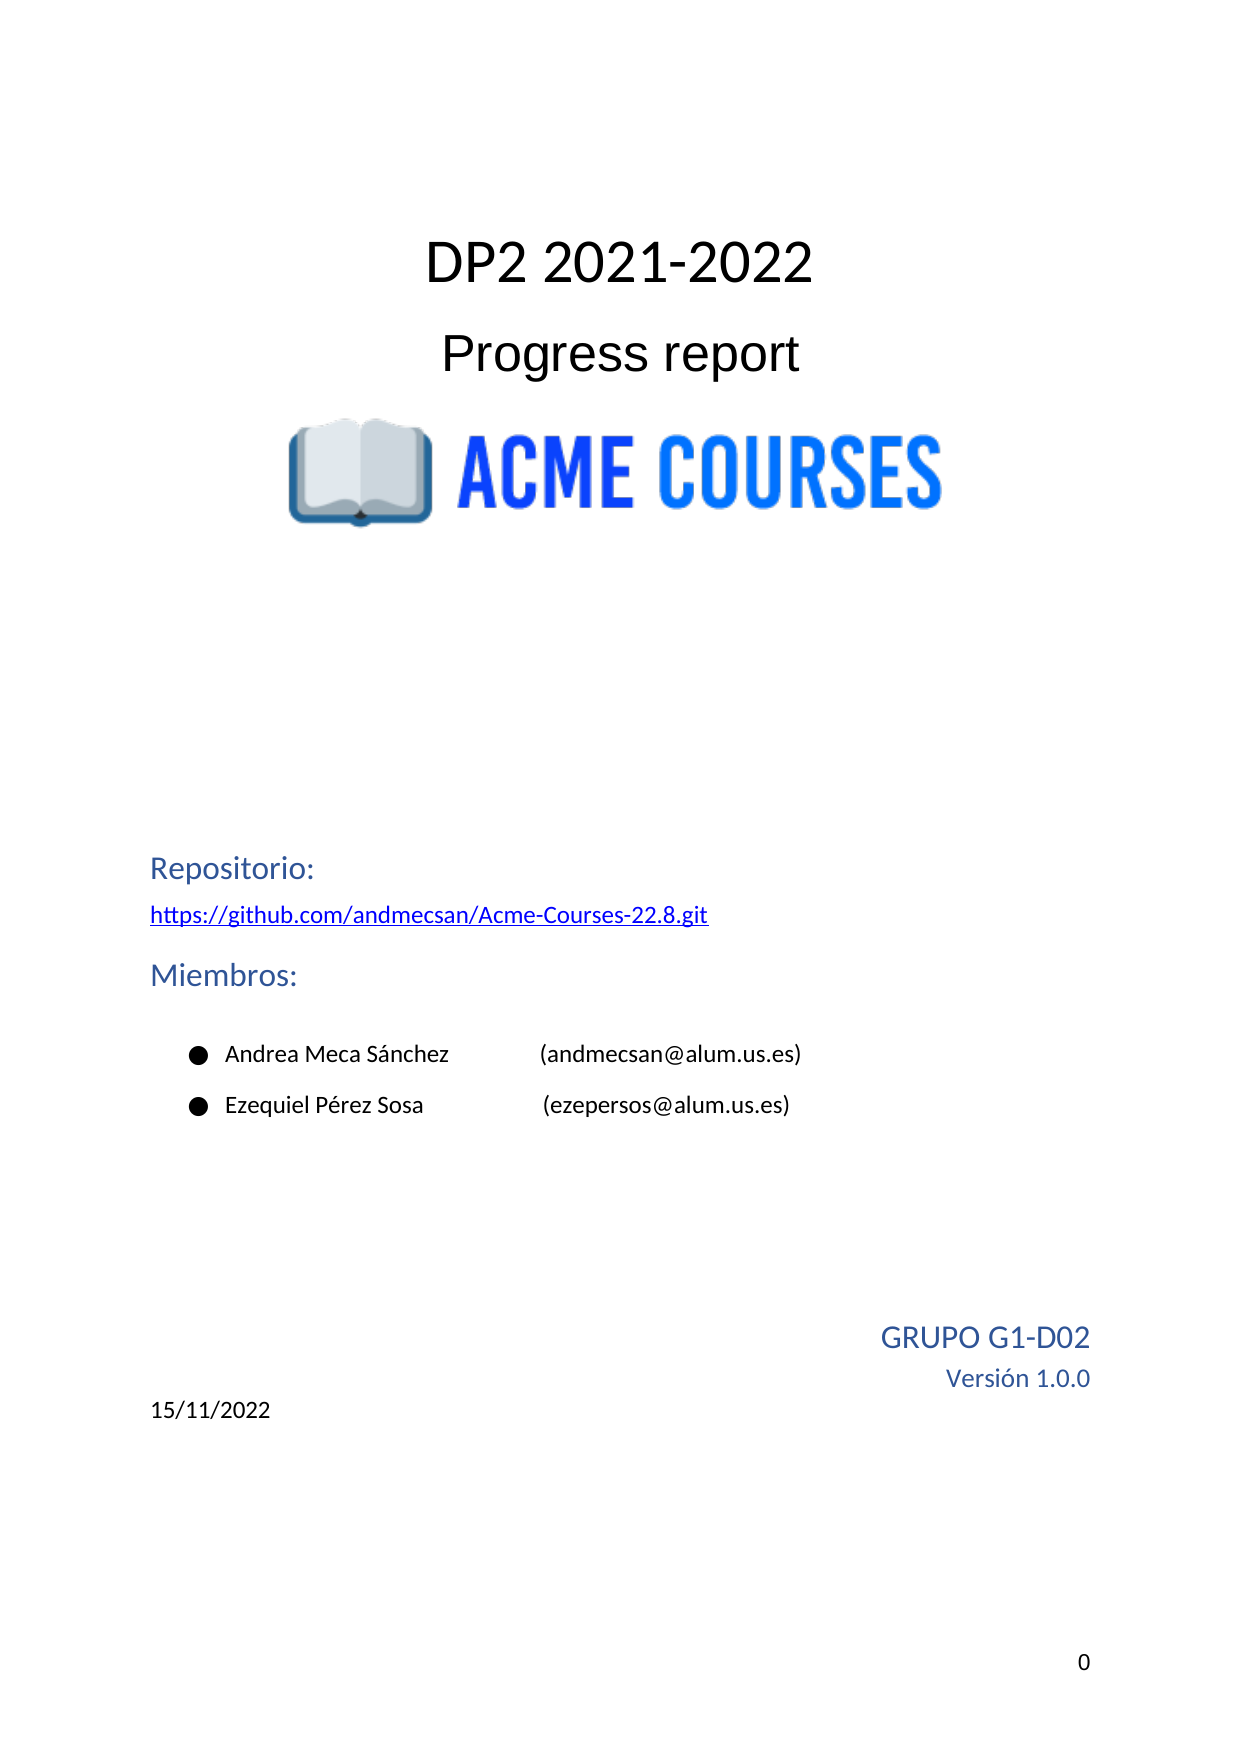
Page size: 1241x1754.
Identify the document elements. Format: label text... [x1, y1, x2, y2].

picture [264, 416, 976, 537]
subtitle Miembros: [150, 954, 1090, 995]
subtitle Versión 1.0.0 [150, 1361, 1090, 1394]
text 15/11/2022 [150, 1394, 1090, 1424]
title Progress report [150, 323, 1090, 382]
subtitle GRUPO G1-D02 [150, 1316, 1090, 1357]
list Andrea Meca Sánchez (andmecsan@alum.us.es) [187, 1026, 1090, 1077]
text https://github.com/andmecsan/Acme-Courses-22.8.git [150, 899, 1090, 929]
text DP2 2021-2022 [150, 221, 1090, 298]
subtitle Repositorio: [150, 847, 1090, 888]
list Ezequiel Pérez Sosa (ezepersos@alum.us.es) [187, 1077, 1090, 1128]
